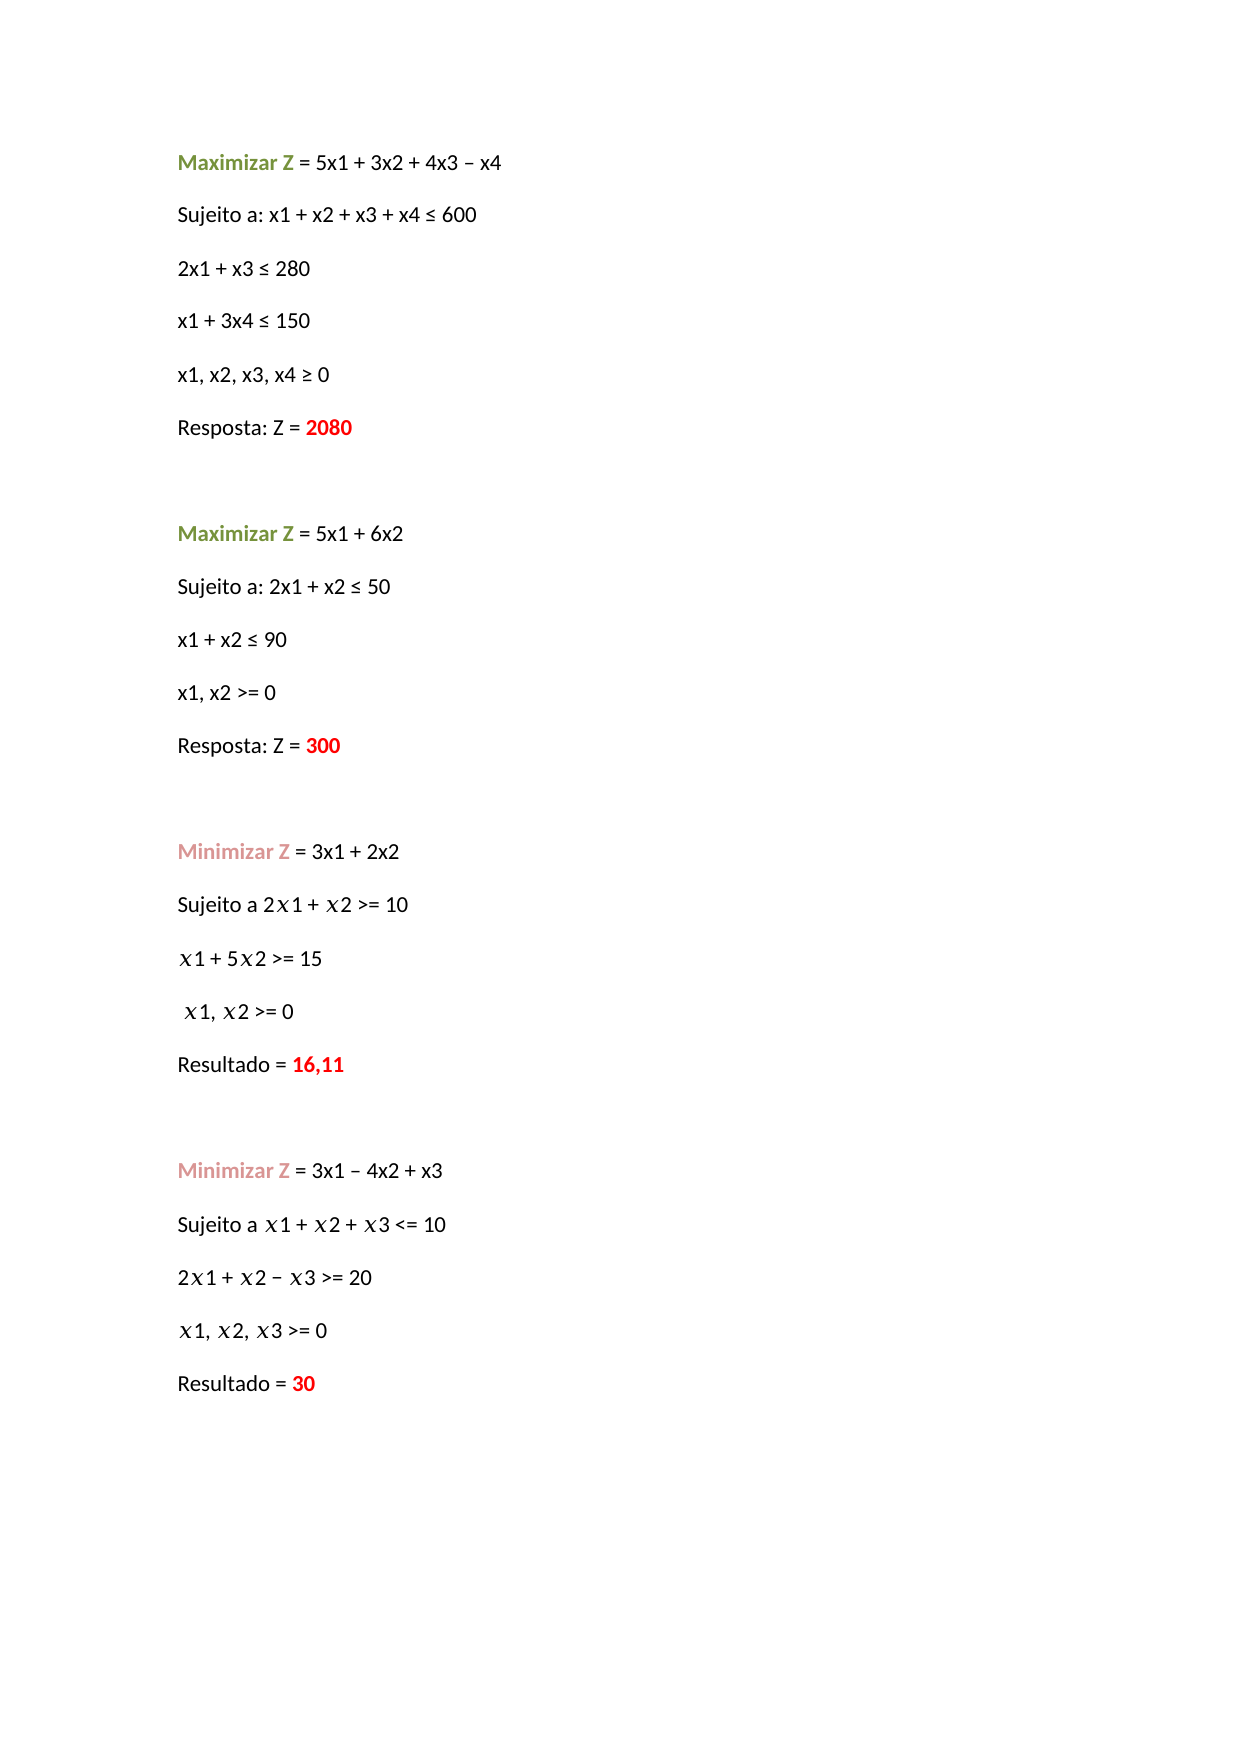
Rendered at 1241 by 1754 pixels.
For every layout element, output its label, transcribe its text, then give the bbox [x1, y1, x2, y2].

text x1 + x2 ≤ 90 [177, 625, 1063, 653]
text 𝑥1, 𝑥2, 𝑥3 >= 0 [177, 1316, 1063, 1344]
text 𝑥1 + 5𝑥2 >= 15 [177, 943, 1063, 972]
text x1, x2 >= 0 [177, 678, 1063, 706]
text Resultado = 16,11 [177, 1050, 1063, 1078]
text Maximizar Z = 5x1 + 6x2 [177, 519, 1063, 547]
text x1 + 3x4 ≤ 150 [177, 307, 1063, 335]
text 2x1 + x3 ≤ 280 [177, 254, 1063, 282]
text Resposta: Z = 2080 [177, 413, 1063, 441]
text Resultado = 30 [177, 1369, 1063, 1398]
text Minimizar Z = 3x1 – 4x2 + x3 [177, 1156, 1063, 1184]
text Sujeito a 2𝑥1 + 𝑥2 >= 10 [177, 890, 1063, 918]
text Maximizar Z = 5x1 + 3x2 + 4x3 – x4 [177, 148, 1063, 176]
text Sujeito a 𝑥1 + 𝑥2 + 𝑥3 <= 10 [177, 1209, 1063, 1238]
text Resposta: Z = 300 [177, 731, 1063, 759]
text 𝑥1, 𝑥2 >= 0 [177, 997, 1063, 1025]
text x1, x2, x3, x4 ≥ 0 [177, 360, 1063, 388]
text Sujeito a: x1 + x2 + x3 + x4 ≤ 600 [177, 201, 1063, 229]
text Minimizar Z = 3x1 + 2x2 [177, 837, 1063, 865]
text 2𝑥1 + 𝑥2 − 𝑥3 >= 20 [177, 1263, 1063, 1291]
text Sujeito a: 2x1 + x2 ≤ 50 [177, 572, 1063, 600]
